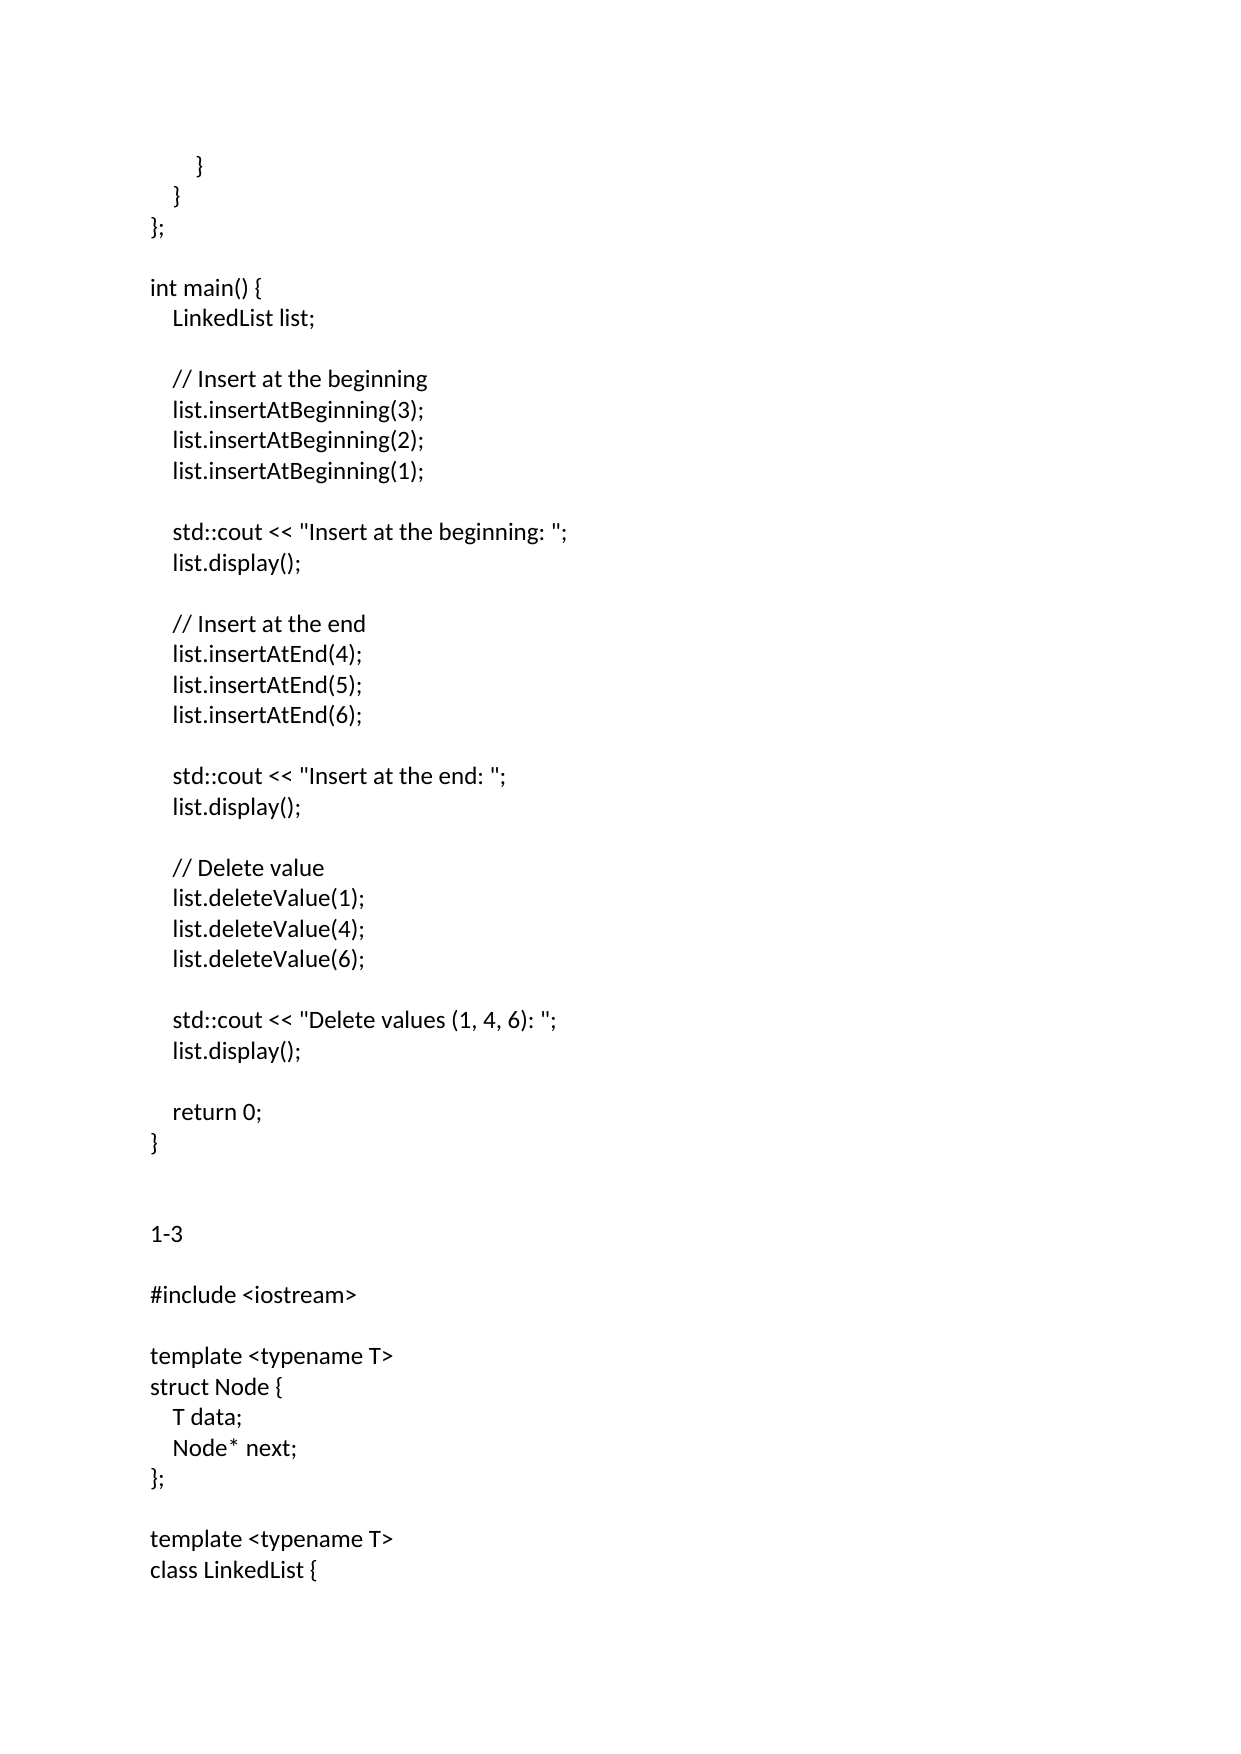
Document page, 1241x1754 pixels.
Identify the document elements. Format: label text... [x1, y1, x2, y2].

text list.deleteValue(6); [150, 943, 1090, 974]
text list.insertAtBeginning(3); [150, 394, 1090, 425]
text class LinkedList { [150, 1554, 1090, 1584]
text list.insertAtEnd(4); [150, 638, 1090, 669]
text std::cout << "Insert at the beginning: "; [150, 516, 1090, 547]
text list.display(); [150, 1035, 1090, 1066]
text 1-3 [150, 1218, 1090, 1249]
text list.deleteValue(1); [150, 882, 1090, 913]
text list.insertAtBeginning(2); [150, 425, 1090, 455]
text }; [150, 211, 1090, 242]
text // Insert at the end [150, 608, 1090, 638]
text return 0; [150, 1096, 1090, 1127]
text // Delete value [150, 852, 1090, 882]
text template <typename T> [150, 1523, 1090, 1554]
text #include <iostream> [150, 1279, 1090, 1310]
text struct Node { [150, 1371, 1090, 1401]
text template <typename T> [150, 1340, 1090, 1371]
text int main() { [150, 272, 1090, 303]
text }; [150, 1462, 1090, 1493]
text T data; [150, 1401, 1090, 1432]
text Node* next; [150, 1432, 1090, 1462]
text list.insertAtEnd(6); [150, 699, 1090, 730]
text std::cout << "Delete values (1, 4, 6): "; [150, 1004, 1090, 1035]
text } [150, 1127, 1090, 1157]
text list.insertAtEnd(5); [150, 669, 1090, 699]
text std::cout << "Insert at the end: "; [150, 760, 1090, 791]
text } [150, 181, 1090, 211]
text list.deleteValue(4); [150, 913, 1090, 943]
text list.insertAtBeginning(1); [150, 455, 1090, 486]
text list.display(); [150, 547, 1090, 577]
text // Insert at the beginning [150, 364, 1090, 394]
text LinkedList list; [150, 303, 1090, 333]
text list.display(); [150, 791, 1090, 821]
text } [150, 150, 1090, 181]
